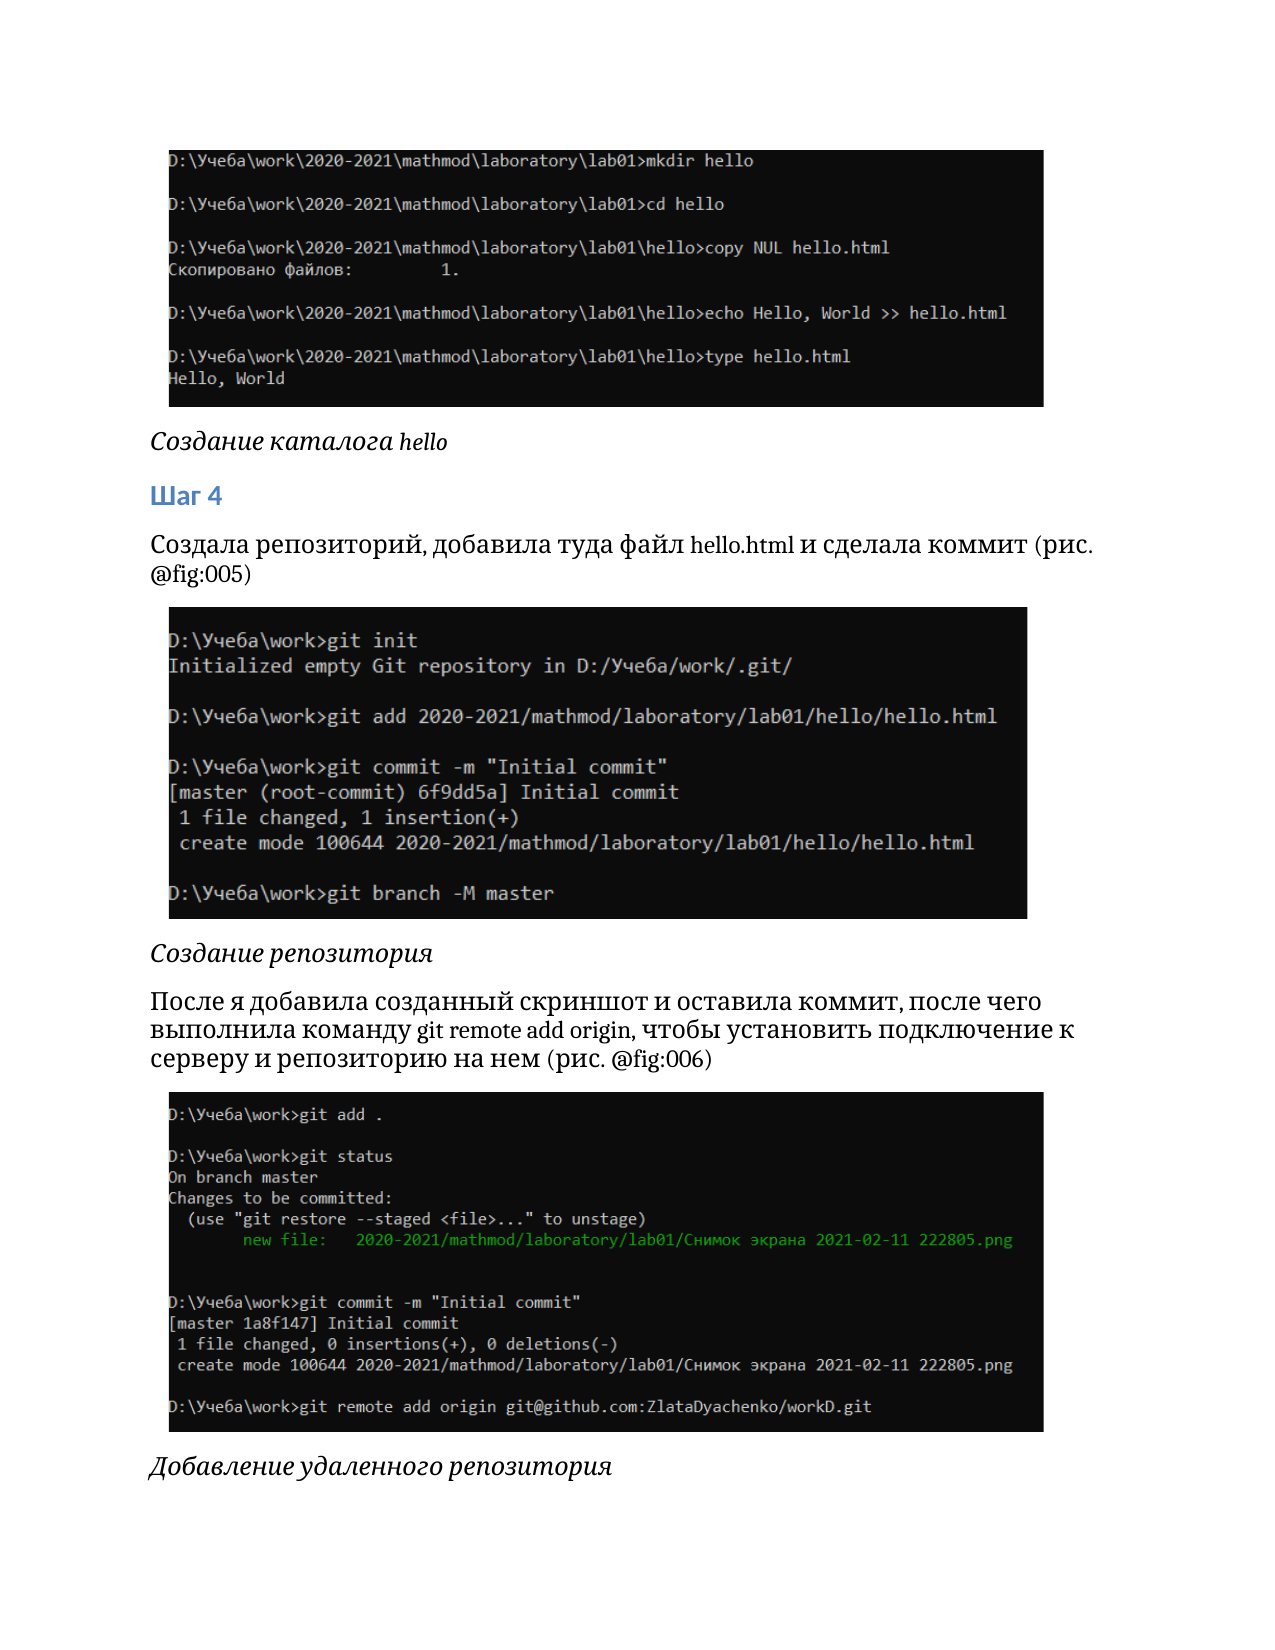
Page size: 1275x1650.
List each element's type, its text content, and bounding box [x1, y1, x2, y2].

picture [168, 150, 1044, 407]
text После я добавила созданный скриншот и оставила коммит, после чего выполнила команду git remote add origin, чтобы установить подключение к серверу и репозиторию на нем (рис. @fig:006) [150, 987, 1125, 1074]
text Добавление удаленного репозитория [150, 1453, 1125, 1482]
text Создала репозиторий, добавила туда файл hello.html и сделала коммит (рис. @fig:005) [150, 531, 1125, 589]
text Создание репозитория [150, 940, 1125, 969]
picture [168, 1092, 1044, 1432]
picture [168, 607, 1028, 919]
text Создание каталога hello [150, 427, 1125, 456]
subtitle Шаг 4 [150, 477, 1125, 513]
